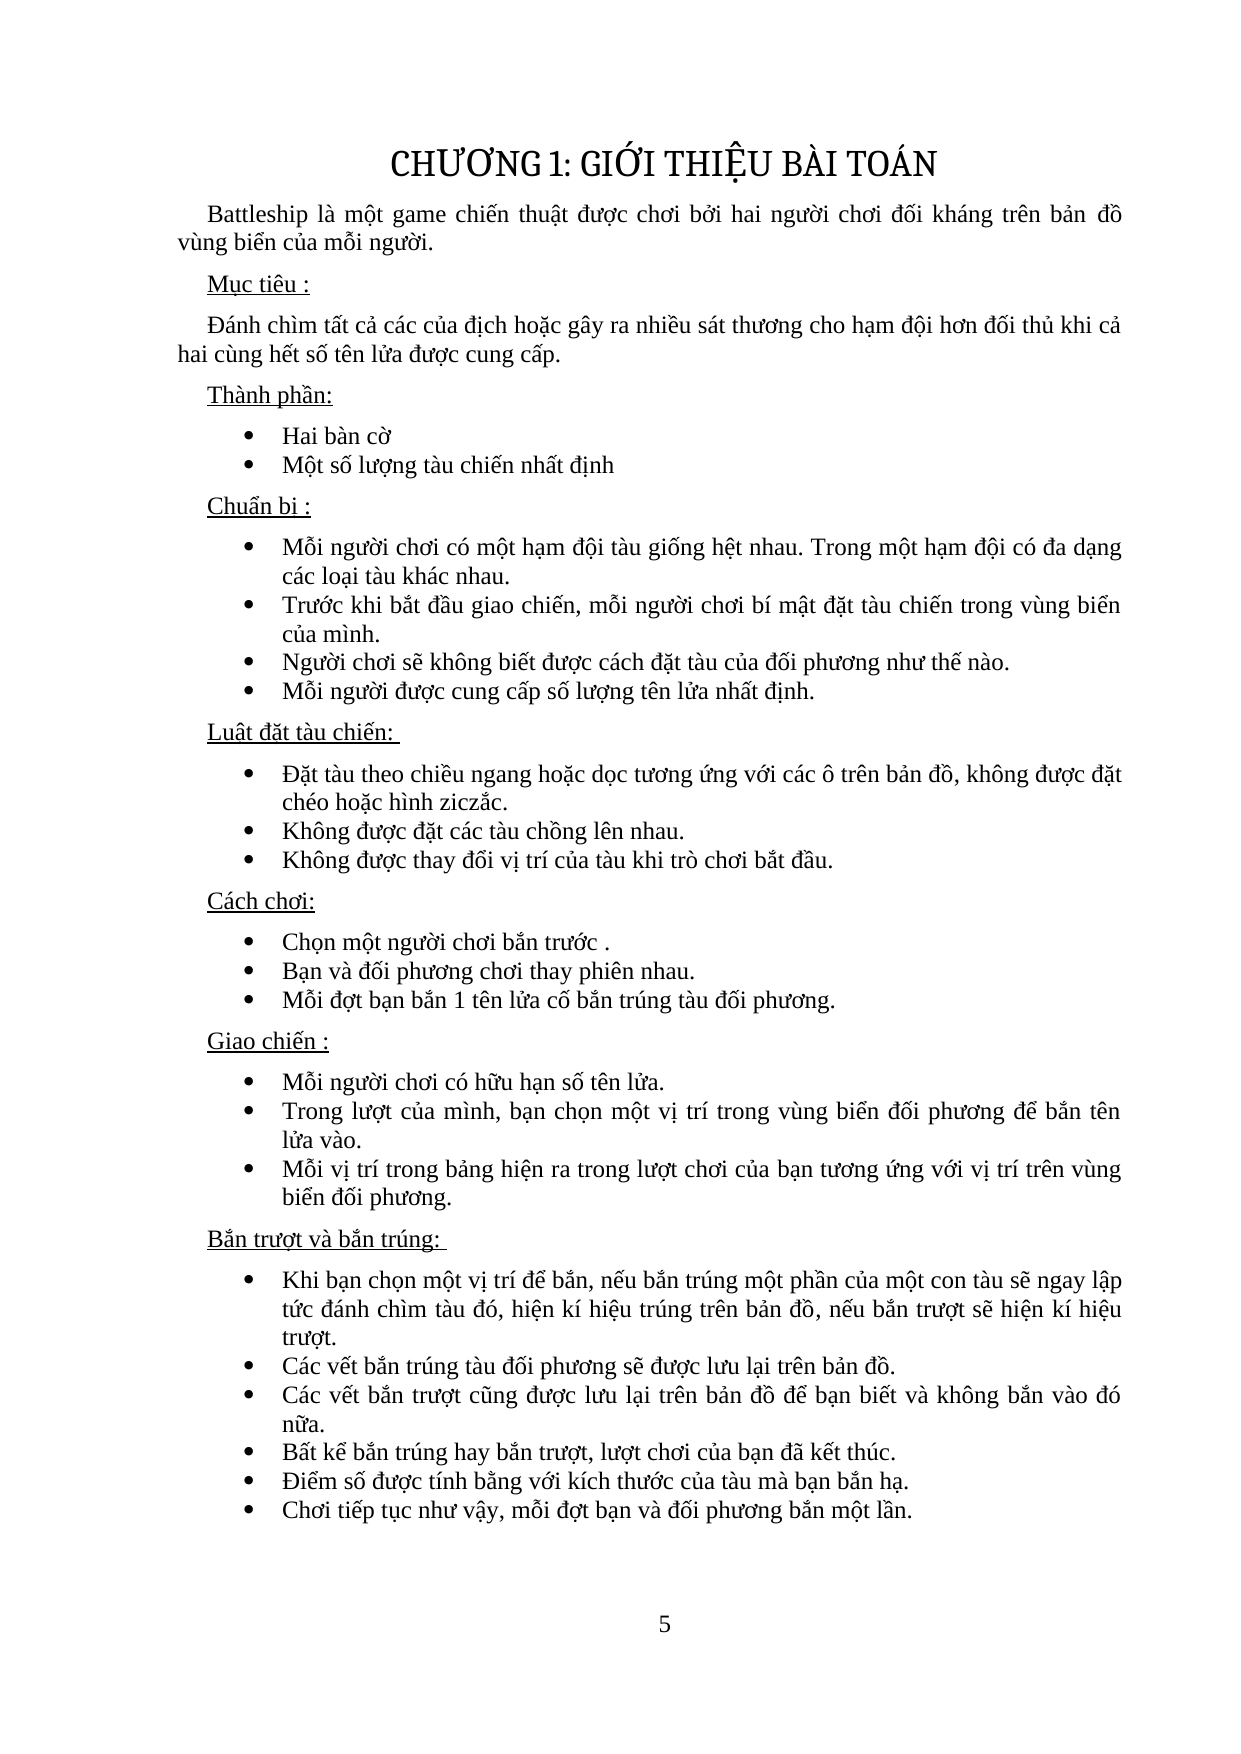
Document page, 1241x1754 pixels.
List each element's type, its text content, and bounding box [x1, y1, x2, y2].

list Chơi tiếp tục như vậy, mỗi đợt bạn và đối phương bắn một lần. [244, 1495, 1122, 1524]
list Chọn một người chơi bắn trước . [244, 927, 1122, 956]
list Mỗi vị trí trong bảng hiện ra trong lượt chơi của bạn tương ứng với vị trí trên vùng biển đối phương. [244, 1154, 1122, 1211]
text Giao chiến : [177, 1026, 1122, 1055]
text Cách chơi: [177, 886, 1122, 915]
text Luật đặt tàu chiến: [177, 717, 1122, 746]
list Mỗi người được cung cấp số lượng tên lửa nhất định. [244, 676, 1122, 705]
list Hai bàn cờ [244, 421, 1122, 450]
text Bắn trượt và bắn trúng: [177, 1224, 1122, 1252]
list Không được thay đổi vị trí của tàu khi trò chơi bắt đầu. [244, 845, 1122, 874]
list Mỗi đợt bạn bắn 1 tên lửa cố bắn trúng tàu đối phương. [244, 985, 1122, 1014]
subtitle CHƯƠNG 1: GIỚI THIỆU BÀI TOÁN [177, 143, 1122, 186]
list Trong lượt của mình, bạn chọn một vị trí trong vùng biển đối phương để bắn tên lửa vào. [244, 1096, 1122, 1154]
list Trước khi bắt đầu giao chiến, mỗi người chơi bí mật đặt tàu chiến trong vùng biển của mình. [244, 590, 1122, 647]
list Bạn và đối phương chơi thay phiên nhau. [244, 956, 1122, 985]
list Một số lượng tàu chiến nhất định [244, 450, 1122, 479]
list Không được đặt các tàu chồng lên nhau. [244, 816, 1122, 845]
list Các vết bắn trượt cũng được lưu lại trên bản đồ để bạn biết và không bắn vào đó nữa. [244, 1380, 1122, 1437]
list Khi bạn chọn một vị trí để bắn, nếu bắn trúng một phần của một con tàu sẽ ngay lập tức đánh chìm tàu đó, hiện kí hiệu trúng trên bản đồ, nếu bắn trượt sẽ hiện kí hiệu trượt. [244, 1265, 1122, 1351]
text Chuẩn bị : [177, 491, 1122, 520]
list Điểm số được tính bằng với kích thước của tàu mà bạn bắn hạ. [244, 1466, 1122, 1495]
text Mục tiêu : [177, 269, 1122, 297]
text Battleship là một game chiến thuật được chơi bởi hai người chơi đối kháng trên bản đồ vùng biển của mỗi người. [177, 199, 1122, 256]
text Đánh chìm tất cả các của địch hoặc gây ra nhiều sát thương cho hạm đội hơn đối thủ khi cả hai cùng hết số tên lửa được cung cấp. [177, 310, 1122, 367]
list Mỗi người chơi có một hạm đội tàu giống hệt nhau. Trong một hạm đội có đa dạng các loại tàu khác nhau. [244, 532, 1122, 590]
list Các vết bắn trúng tàu đối phương sẽ được lưu lại trên bản đồ. [244, 1351, 1122, 1380]
list Mỗi người chơi có hữu hạn số tên lửa. [244, 1067, 1122, 1096]
list Bất kể bắn trúng hay bắn trượt, lượt chơi của bạn đã kết thúc. [244, 1437, 1122, 1466]
list Đặt tàu theo chiều ngang hoặc dọc tương ứng với các ô trên bản đồ, không được đặt chéo hoặc hình ziczắc. [244, 759, 1122, 816]
list Người chơi sẽ không biết được cách đặt tàu của đối phương như thế nào. [244, 647, 1122, 676]
text Thành phần: [177, 380, 1122, 409]
